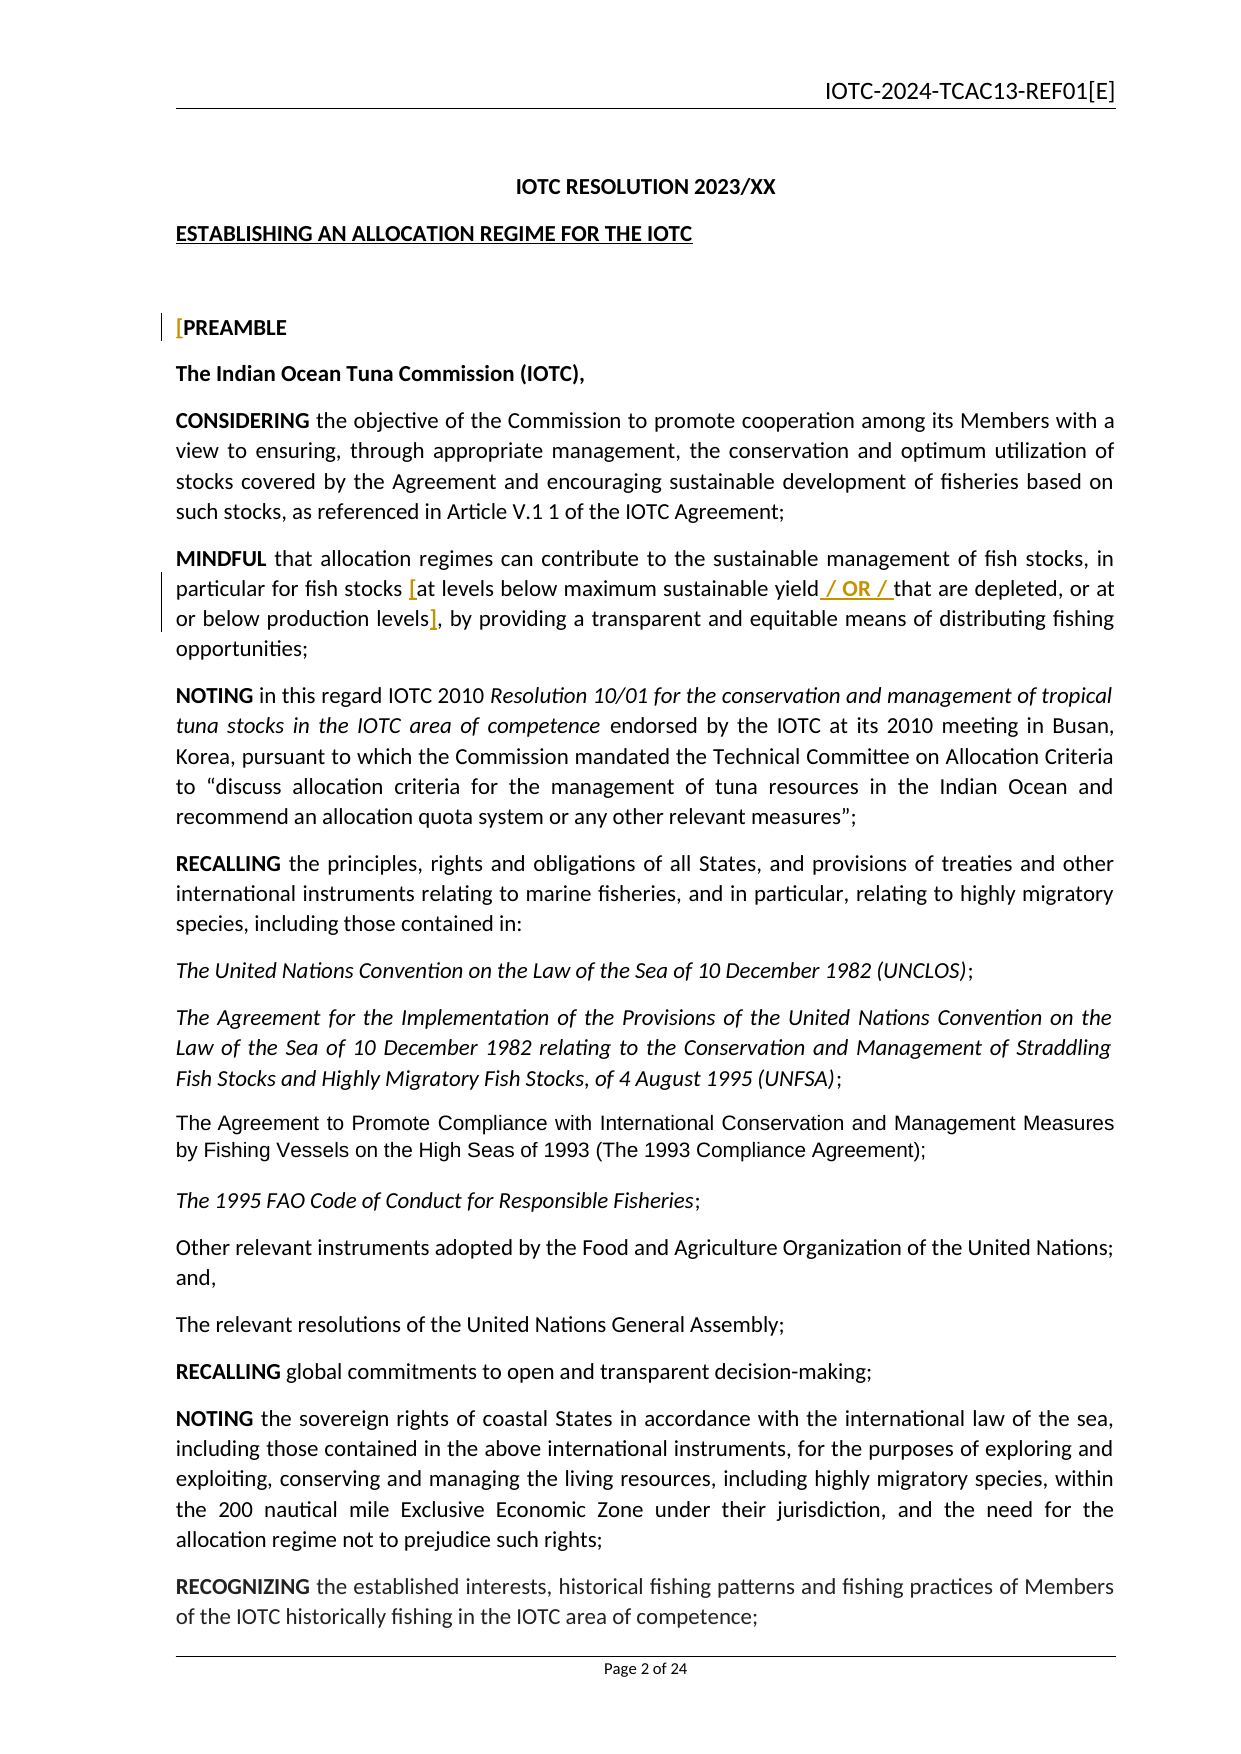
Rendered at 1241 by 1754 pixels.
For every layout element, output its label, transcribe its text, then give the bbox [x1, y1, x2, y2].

text NOTING the sovereign rights of coastal States in accordance with the international law of the sea, including those contained in the above international instruments, for the purposes of exploring and exploiting, conserving and managing the living resources, including highly migratory species, within the 200 nautical mile Exclusive Economic Zone under their jurisdiction, and the need for the allocation regime not to prejudice such rights; [176, 1404, 1116, 1553]
text The United Nations Convention on the Law of the Sea of 10 December 1982 (UNCLOS); [176, 956, 1116, 984]
text The 1995 FAO Code of Conduct for Responsible Fisheries; [176, 1186, 1116, 1214]
text ESTABLISHING AN ALLOCATION REGIME FOR THE IOTC [176, 219, 1116, 247]
text CONSIDERING the objective of the Commission to promote cooperation among its Members with a view to ensuring, through appropriate management, the conservation and optimum utilization of stocks covered by the Agreement and encouraging sustainable development of fisheries based on such stocks, as referenced in Article V.1 1 of the IOTC Agreement; [176, 406, 1116, 525]
text PREAMBLE [176, 313, 1116, 341]
text RECALLING global commitments to open and transparent decision-making; [176, 1357, 1116, 1385]
text The Agreement to Promote Compliance with International Conservation and Management Measures by Fishing Vessels on the High Seas of 1993 (The 1993 Compliance Agreement); [176, 1134, 1116, 1162]
text Other relevant instruments adopted by the Food and Agriculture Organization of the United Nations; and, [176, 1233, 1116, 1292]
text The relevant resolutions of the United Nations General Assembly; [176, 1310, 1116, 1338]
text MINDFUL that allocation regimes can contribute to the sustainable management of fish stocks, in particular for fish stocks at levels below maximum sustainable yieldthat are depleted, or at or below production levels, by providing a transparent and equitable means of distributing fishing opportunities; [176, 544, 1116, 663]
text RECALLING the principles, rights and obligations of all States, and provisions of treaties and other international instruments relating to marine fisheries, and in particular, relating to highly migratory species, including those contained in: [176, 849, 1116, 938]
text NOTING in this regard IOTC 2010 Resolution 10/01 for the conservation and management of tropical tuna stocks in the IOTC area of competence endorsed by the IOTC at its 2010 meeting in Busan, Korea, pursuant to which the Commission mandated the Technical Committee on Allocation Criteria to “discuss allocation criteria for the management of tuna resources in the Indian Ocean and recommend an allocation quota system or any other relevant measures”; [176, 681, 1116, 830]
text The Agreement for the Implementation of the Provisions of the United Nations Convention on the Law of the Sea of 10 December 1982 relating to the Conservation and Management of Straddling Fish Stocks and Highly Migratory Fish Stocks, of 4 August 1995 (UNFSA); [176, 1003, 1116, 1092]
text IOTC RESOLUTION 2023/XX [176, 172, 1116, 200]
text RECOGNIZING the established interests, historical fishing patterns and fishing practices of Members of the IOTC historically fishing in the IOTC area of competence; [176, 1600, 1116, 1630]
text The Indian Ocean Tuna Commission (IOTC), [176, 359, 1116, 388]
